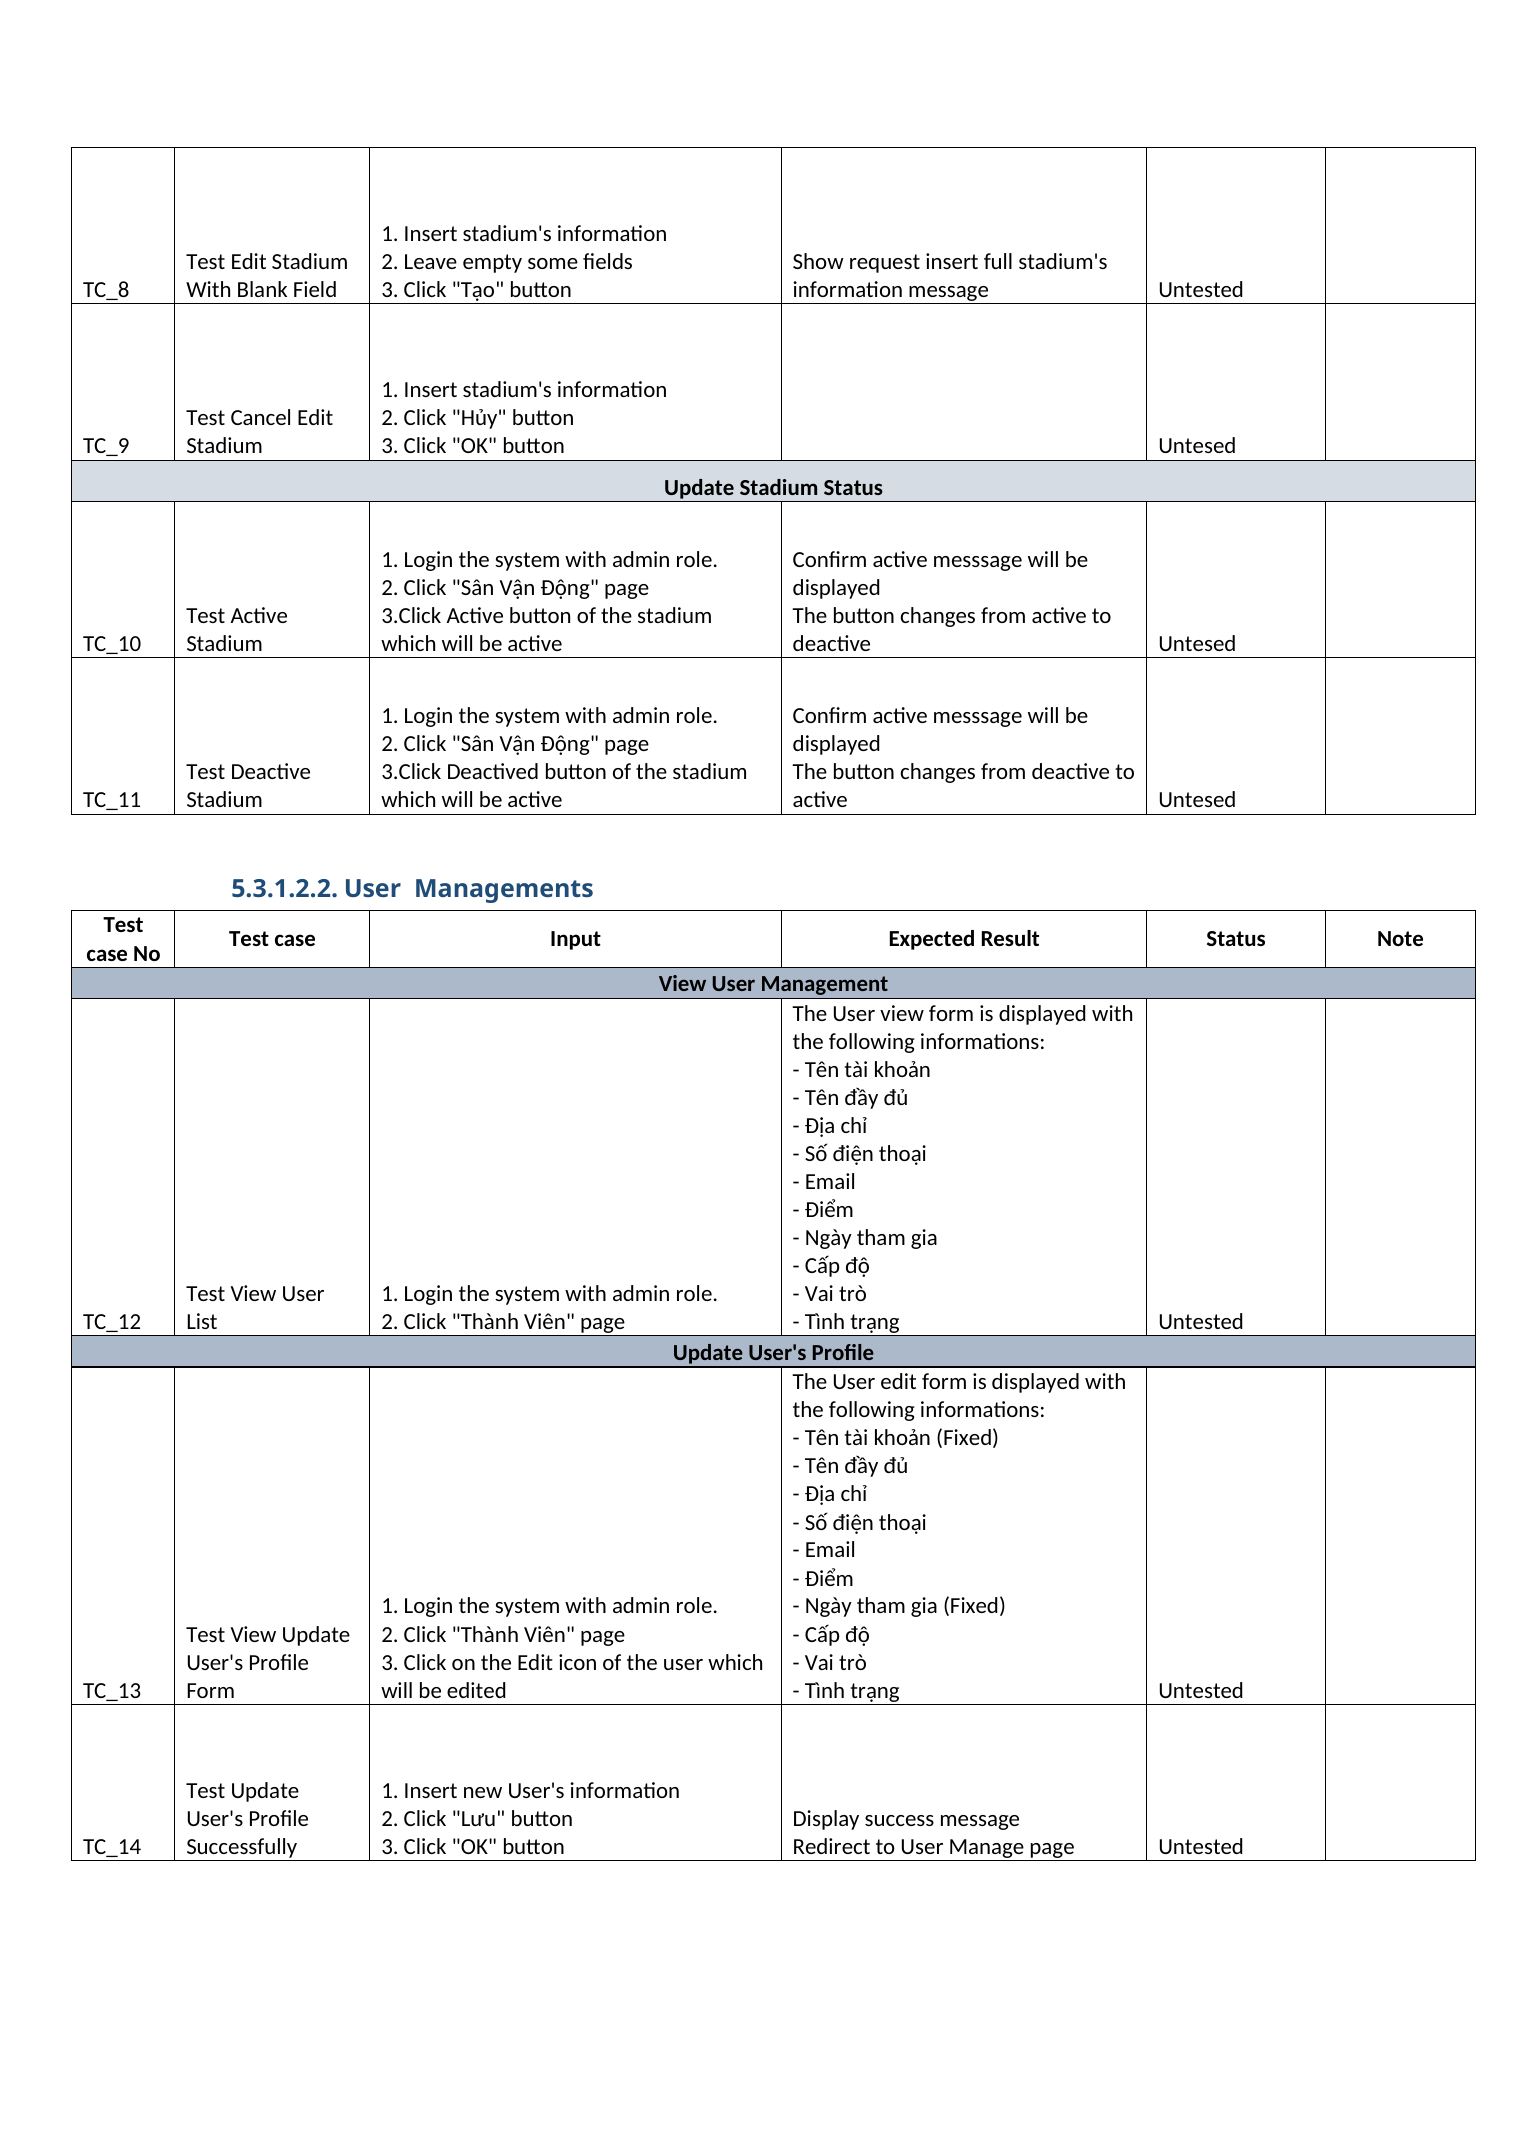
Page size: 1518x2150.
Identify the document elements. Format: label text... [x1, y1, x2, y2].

table_cell Display success message Redirect to User Manage page [782, 1705, 1146, 1860]
table_cell Confirm active messsage will be displayed The button changes from active to deactive [782, 502, 1146, 657]
table_cell 1. Login the system with admin role. 2. Click "Thành Viên" page [370, 999, 781, 1335]
table_cell 1. Login the system with admin role. 2. Click "Thành Viên" page 3. Click on the Edit icon of the user which will be edited [370, 1368, 781, 1704]
table_cell Test Edit Stadium With Blank Field [175, 148, 369, 303]
table_cell Confirm active messsage will be displayed The button changes from deactive to active [782, 658, 1146, 813]
table_cell Test View User List [175, 999, 369, 1335]
table_cell Untesed [1147, 658, 1325, 813]
table_cell [1326, 658, 1475, 813]
table_header Test case [175, 911, 369, 967]
subtitle User Managements [231, 870, 1311, 904]
table_cell 1. Insert new User's information 2. Click "Lưu" button 3. Click "OK" button [370, 1705, 781, 1860]
table_cell 1. Insert stadium's information 2. Click "Hủy" button 3. Click "OK" button [370, 304, 781, 459]
table_cell TC_11 [72, 658, 174, 813]
table_cell [1326, 304, 1475, 459]
table_cell TC_12 [72, 999, 174, 1335]
table_cell [1326, 502, 1475, 657]
table_cell [1326, 1705, 1475, 1860]
table_cell The User edit form is displayed with the following informations: - Tên tài khoản (Fixed) - Tên đầy đủ - Địa chỉ - Số điện thoại - Email - Điểm - Ngày tham gia (Fixed) - Cấp độ - Vai trò - Tình trạng [782, 1368, 1146, 1704]
table_cell Untested [1147, 999, 1325, 1335]
table_cell Update User's Profile [72, 1336, 1475, 1366]
table_cell Test Active Stadium [175, 502, 369, 657]
table_header Status [1147, 911, 1325, 967]
table_cell Show request insert full stadium's information message [782, 148, 1146, 303]
table_cell TC_9 [72, 304, 174, 459]
table_cell Untesed [1147, 502, 1325, 657]
table_cell Test Update User's Profile Successfully [175, 1705, 369, 1860]
table_cell The User view form is displayed with the following informations: - Tên tài khoản - Tên đầy đủ - Địa chỉ - Số điện thoại - Email - Điểm - Ngày tham gia - Cấp độ - Vai trò - Tình trạng [782, 999, 1146, 1335]
table_cell View User Management [72, 968, 1475, 998]
table_cell Untesed [1147, 304, 1325, 459]
table_cell Untested [1147, 1368, 1325, 1704]
table_cell 1. Insert stadium's information 2. Leave empty some fields 3. Click "Tạo" button [370, 148, 781, 303]
table_cell TC_13 [72, 1368, 174, 1704]
table_header Test case No [72, 911, 174, 967]
table_cell TC_14 [72, 1705, 174, 1860]
table_header Input [370, 911, 781, 967]
table_cell [1326, 148, 1475, 303]
table_cell TC_8 [72, 148, 174, 303]
table_cell 1. Login the system with admin role. 2. Click "Sân Vận Động" page 3.Click Active button of the stadium which will be active [370, 502, 781, 657]
table_cell Test Cancel Edit Stadium [175, 304, 369, 459]
table_cell 1. Login the system with admin role. 2. Click "Sân Vận Động" page 3.Click Deactived button of the stadium which will be active [370, 658, 781, 813]
table_cell [1326, 1368, 1475, 1704]
table_cell [782, 304, 1146, 459]
table_cell TC_10 [72, 502, 174, 657]
table_cell Update Stadium Status [72, 461, 1475, 501]
table_cell Test Deactive Stadium [175, 658, 369, 813]
table_header Note [1326, 911, 1475, 967]
table_cell Untested [1147, 148, 1325, 303]
table_cell Untested [1147, 1705, 1325, 1860]
table_header Expected Result [782, 911, 1146, 967]
table_cell [1326, 999, 1475, 1335]
table_cell Test View Update User's Profile Form [175, 1368, 369, 1704]
